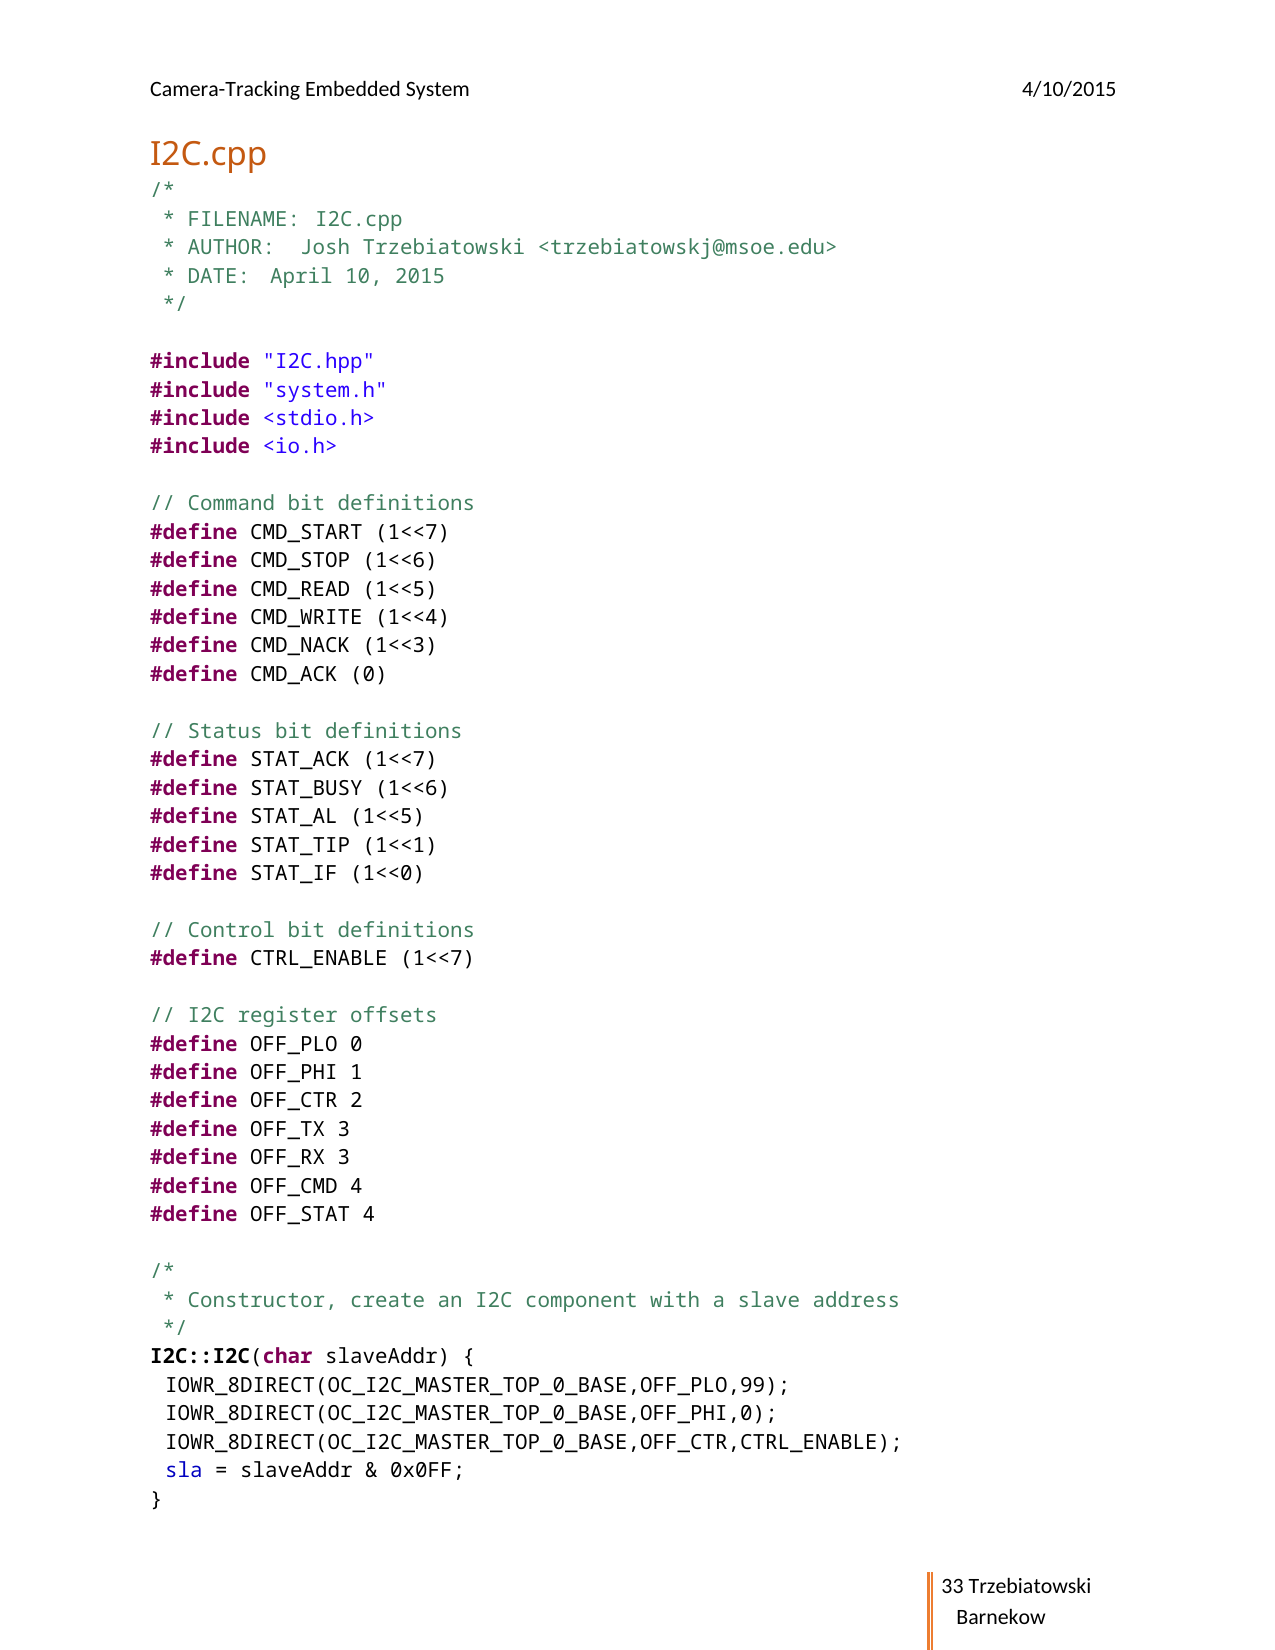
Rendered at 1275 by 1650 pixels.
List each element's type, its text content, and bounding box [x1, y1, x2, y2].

text #define CMD_WRITE (1<<4) [150, 602, 1125, 631]
text // Control bit definitions [150, 915, 1125, 943]
text #define CMD_START (1<<7) [150, 517, 1125, 545]
text * AUTHOR: Josh Trzebiatowski <trzebiatowskj@msoe.edu> [150, 232, 1125, 261]
text #define STAT_IF (1<<0) [150, 858, 1125, 887]
text #define OFF_PLO 0 [150, 1029, 1125, 1057]
text #define STAT_TIP (1<<1) [150, 830, 1125, 858]
text /* [150, 1256, 1125, 1285]
text /* [150, 176, 1125, 204]
text #define STAT_BUSY (1<<6) [150, 773, 1125, 801]
text #include "I2C.hpp" [150, 346, 1125, 375]
text */ [150, 1313, 1125, 1342]
text * FILENAME: I2C.cpp [150, 204, 1125, 232]
text */ [150, 289, 1125, 318]
text I2C::I2C(char slaveAddr) { [150, 1342, 1125, 1370]
text #include "system.h" [150, 375, 1125, 403]
text #define OFF_RX 3 [150, 1142, 1125, 1171]
text #define STAT_AL (1<<5) [150, 801, 1125, 830]
text #define OFF_TX 3 [150, 1114, 1125, 1142]
text #define OFF_CMD 4 [150, 1171, 1125, 1199]
text IOWR_8DIRECT(OC_I2C_MASTER_TOP_0_BASE,OFF_PHI,0); [150, 1398, 1125, 1427]
subtitle I2C.cpp [150, 130, 1125, 176]
text sla = slaveAddr & 0x0FF; [150, 1455, 1125, 1484]
text #define OFF_STAT 4 [150, 1199, 1125, 1228]
text // Status bit definitions [150, 716, 1125, 744]
text #define CMD_STOP (1<<6) [150, 545, 1125, 574]
text // I2C register offsets [150, 1000, 1125, 1029]
text #define CTRL_ENABLE (1<<7) [150, 943, 1125, 972]
text #include <io.h> [150, 432, 1125, 460]
text #define STAT_ACK (1<<7) [150, 744, 1125, 773]
text #define CMD_NACK (1<<3) [150, 631, 1125, 659]
text IOWR_8DIRECT(OC_I2C_MASTER_TOP_0_BASE,OFF_CTR,CTRL_ENABLE); [150, 1427, 1125, 1455]
text #include <stdio.h> [150, 403, 1125, 432]
text #define OFF_PHI 1 [150, 1057, 1125, 1086]
text IOWR_8DIRECT(OC_I2C_MASTER_TOP_0_BASE,OFF_PLO,99); [150, 1370, 1125, 1398]
text * DATE: April 10, 2015 [150, 261, 1125, 289]
text #define CMD_READ (1<<5) [150, 574, 1125, 602]
text // Command bit definitions [150, 488, 1125, 517]
text * Constructor, create an I2C component with a slave address [150, 1285, 1125, 1313]
text #define CMD_ACK (0) [150, 659, 1125, 687]
text #define OFF_CTR 2 [150, 1086, 1125, 1114]
text } [150, 1484, 1125, 1512]
